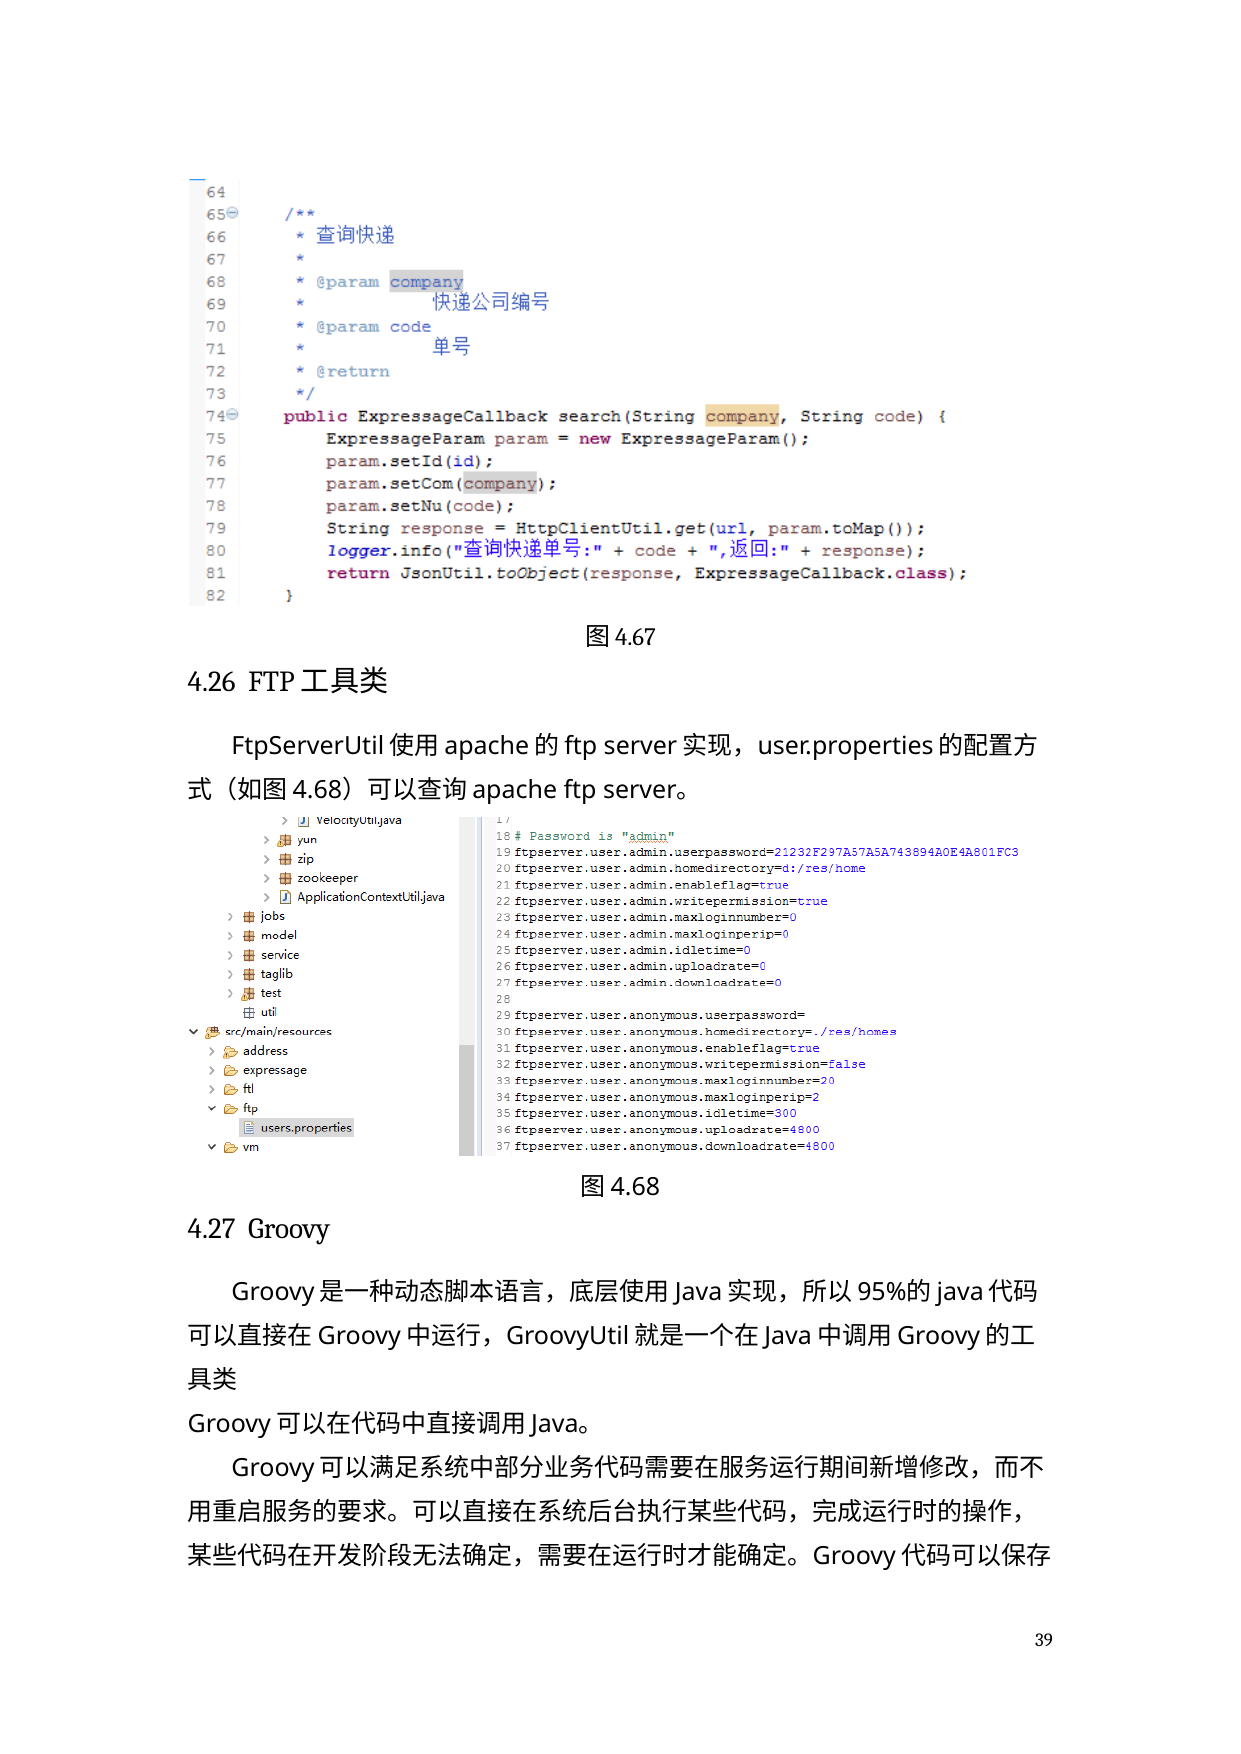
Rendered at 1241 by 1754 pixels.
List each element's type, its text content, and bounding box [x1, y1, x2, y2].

text Groovy是一种动态脚本语言，底层使用Java实现，所以95%的java代码可以直接在Groovy中运行，GroovyUtil就是一个在Java中调用Groovy的工具类 [187, 1267, 1053, 1399]
picture [187, 817, 1053, 1156]
text 4.27 Groovy [187, 1207, 1053, 1251]
text Groovy可以在代码中直接调用Java。 [187, 1399, 1053, 1444]
text 图4.68 [187, 1162, 1053, 1207]
text FtpServerUtil使用apache的ftp server实现，user.properties的配置方式（如图4.68）可以查询apache ftp server。 [187, 722, 1053, 810]
picture [187, 179, 1053, 606]
text Groovy可以满足系统中部分业务代码需要在服务运行期间新增修改，而不用重启服务的要求。可以直接在系统后台执行某些代码，完成运行时的操作，某些代码在开发阶段无法确定，需要在运行时才能确定。Groovy代码可以保存在数据库中，也可以保存在配置文件中。使用情况如图4.69、图4.70和图4.71。 [187, 1444, 1053, 1576]
text 4.26 FTP工具类 [187, 657, 1053, 701]
text 图4.67 [187, 613, 1053, 657]
